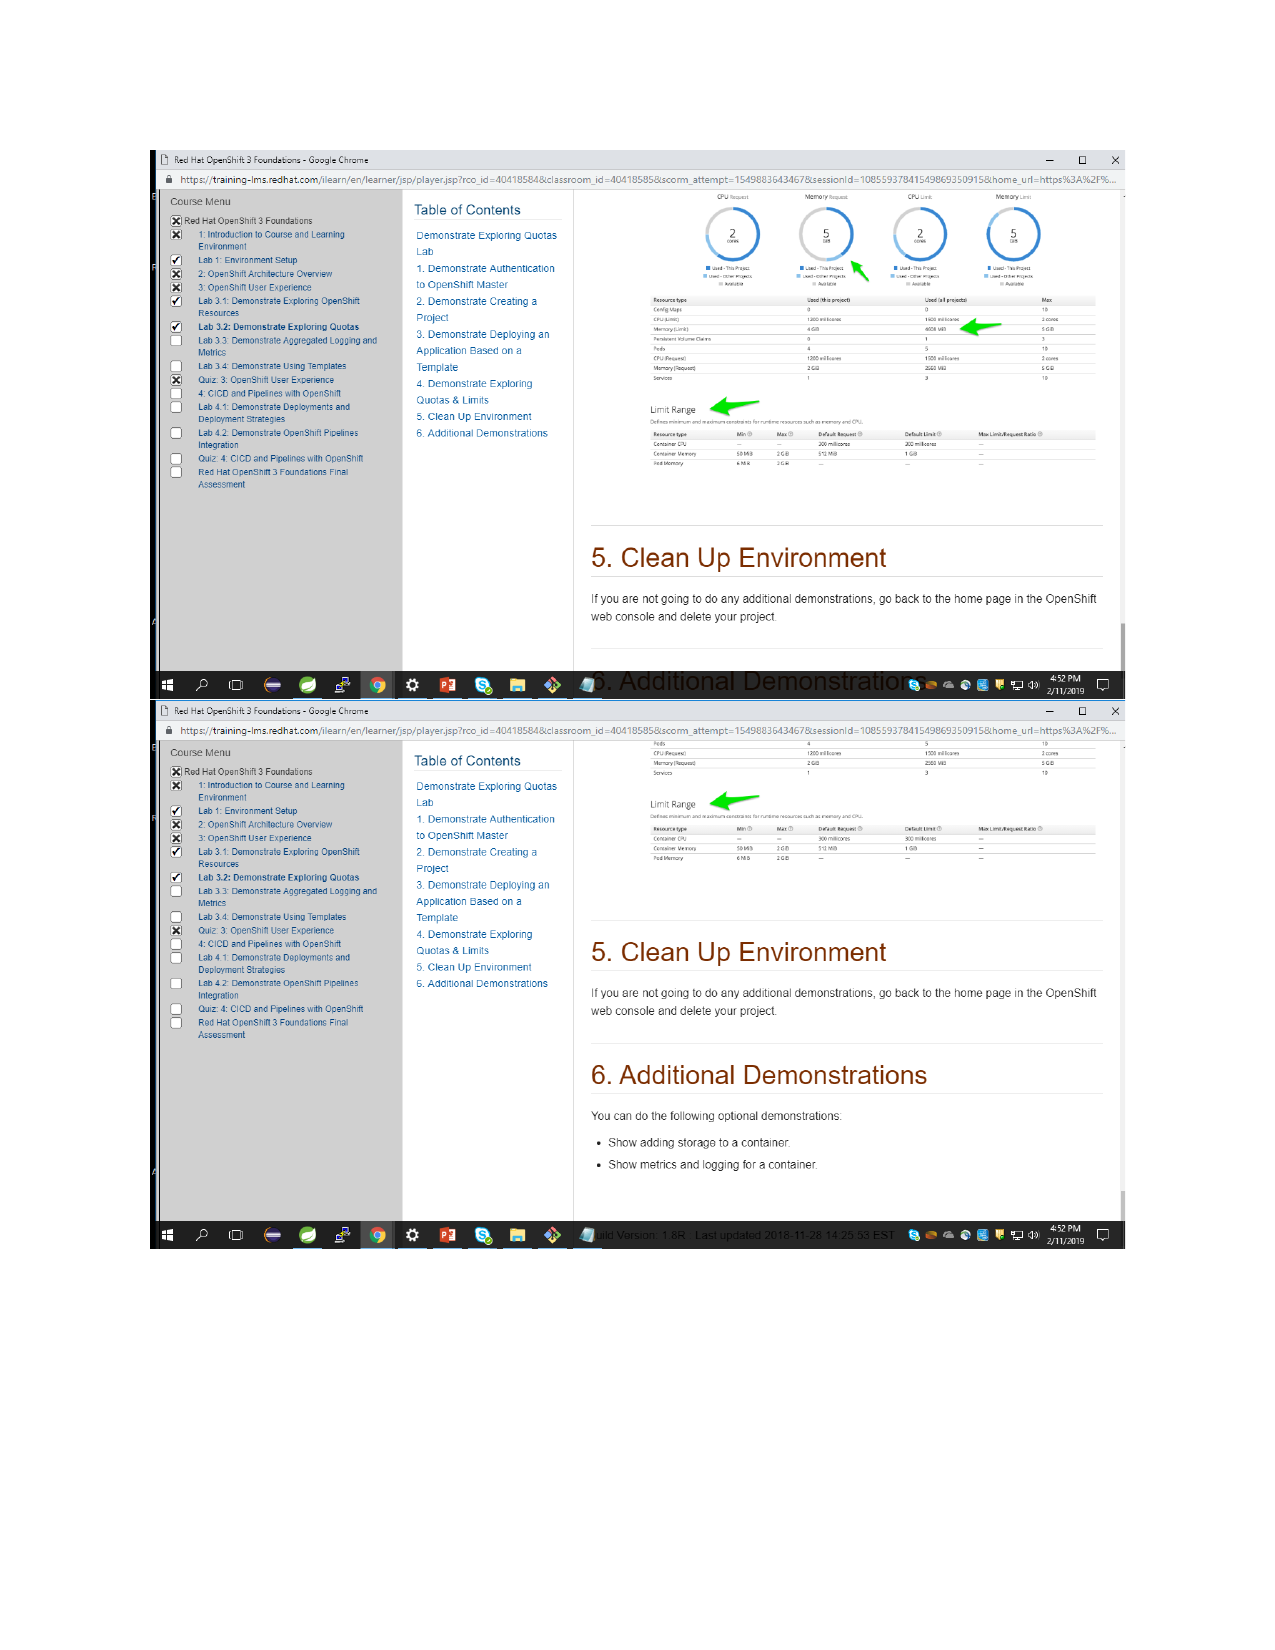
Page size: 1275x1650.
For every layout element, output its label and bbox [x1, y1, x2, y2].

picture [150, 700, 1125, 1249]
picture [150, 150, 1125, 699]
